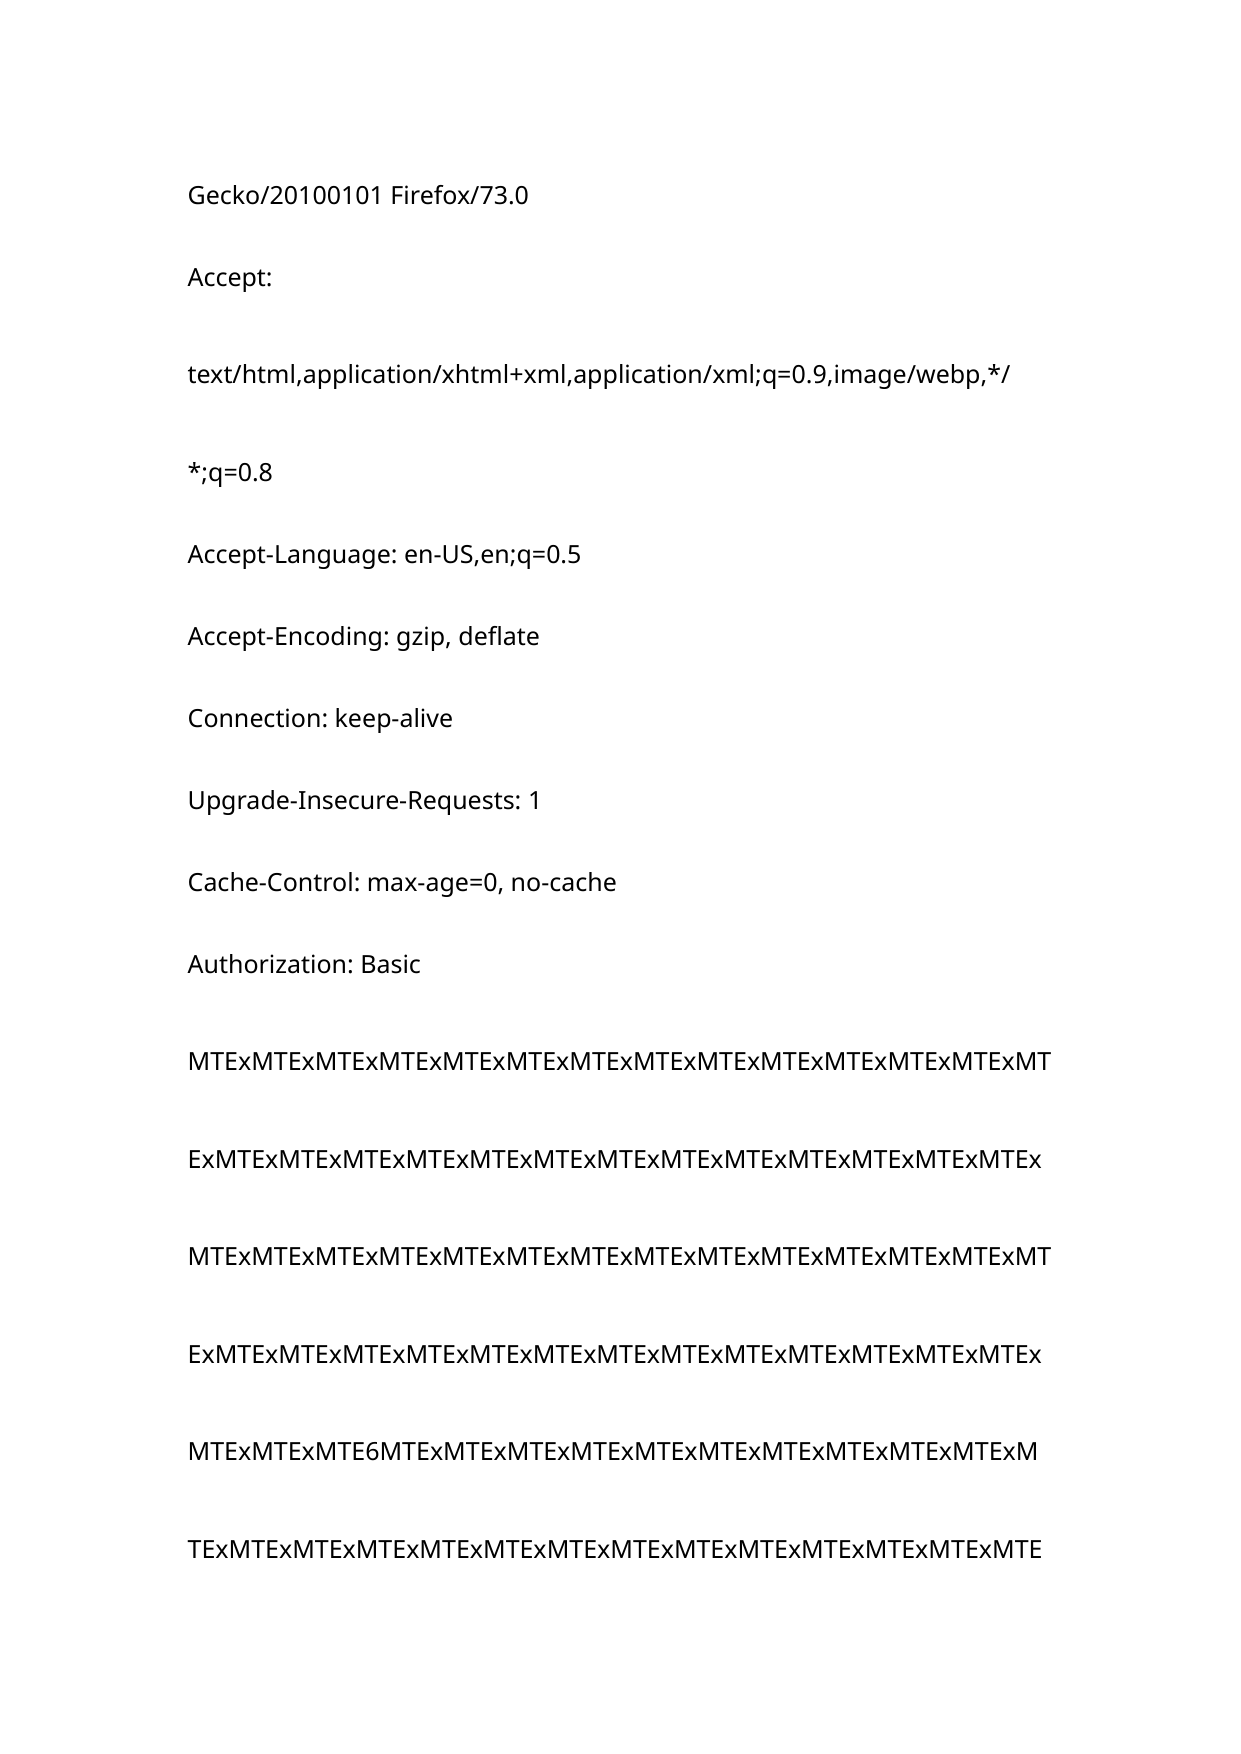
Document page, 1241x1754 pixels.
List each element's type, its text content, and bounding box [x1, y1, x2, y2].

text Upgrade-Insecure-Requests: 1 [187, 767, 1053, 832]
text Accept: text/html,application/xhtml+xml,application/xml;q=0.9,image/webp,*/*;q=0.8 [187, 244, 1053, 504]
text Accept-Encoding: gzip, deflate [187, 603, 1053, 668]
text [187, 162, 1053, 227]
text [187, 931, 1053, 1581]
text Connection: keep-alive [187, 685, 1053, 750]
text Cache-Control: max-age=0, no-cache [187, 849, 1053, 914]
text Accept-Language: en-US,en;q=0.5 [187, 521, 1053, 586]
